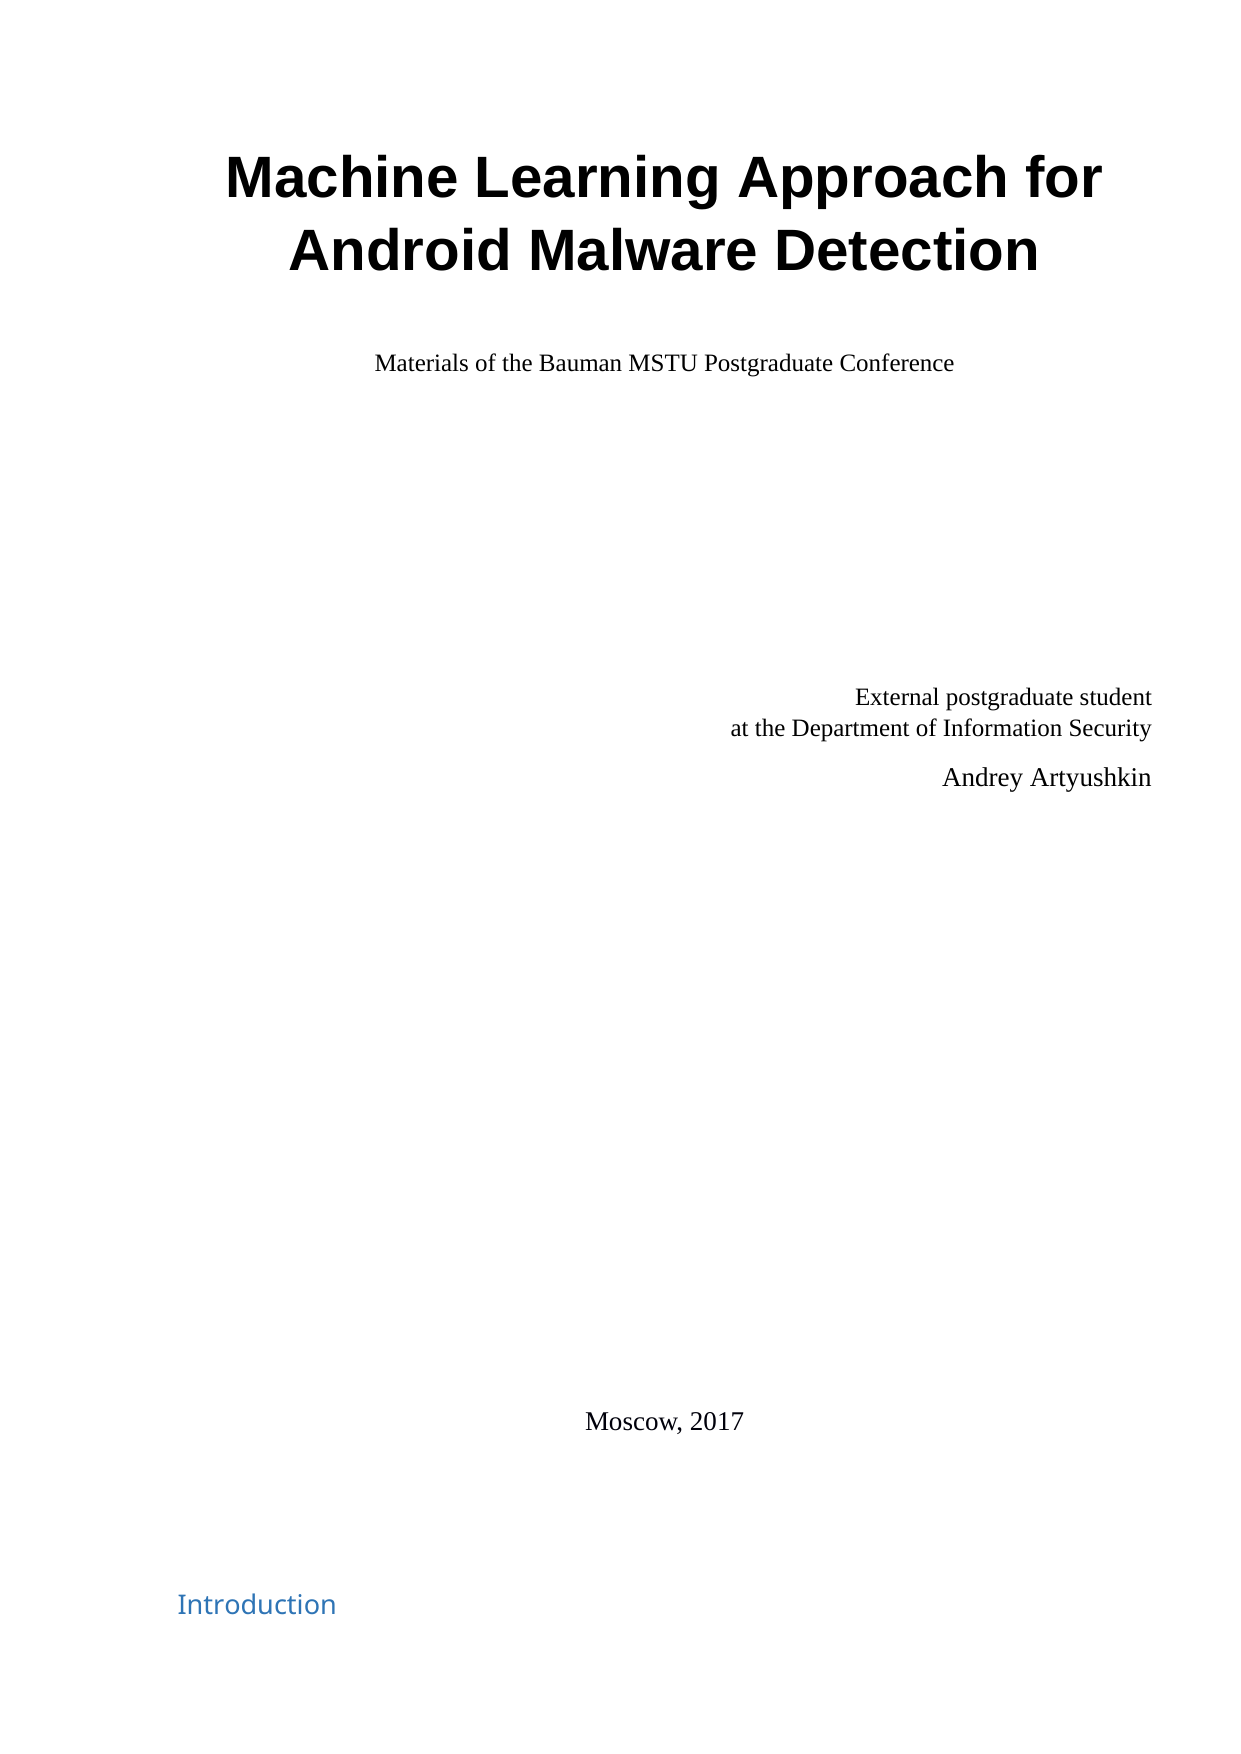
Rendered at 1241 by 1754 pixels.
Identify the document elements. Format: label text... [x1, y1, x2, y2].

text Materials of the Bauman MSTU Postgraduate Conference [177, 348, 1152, 377]
text Andrey Artyushkin [177, 761, 1152, 792]
subtitle Introduction [177, 1586, 1152, 1622]
text External postgraduate student at the Department of Information Security [251, 682, 1152, 742]
text Machine Learning Approach for Android Malware Detection [177, 143, 1152, 283]
text Moscow, 2017 [177, 1405, 1152, 1436]
